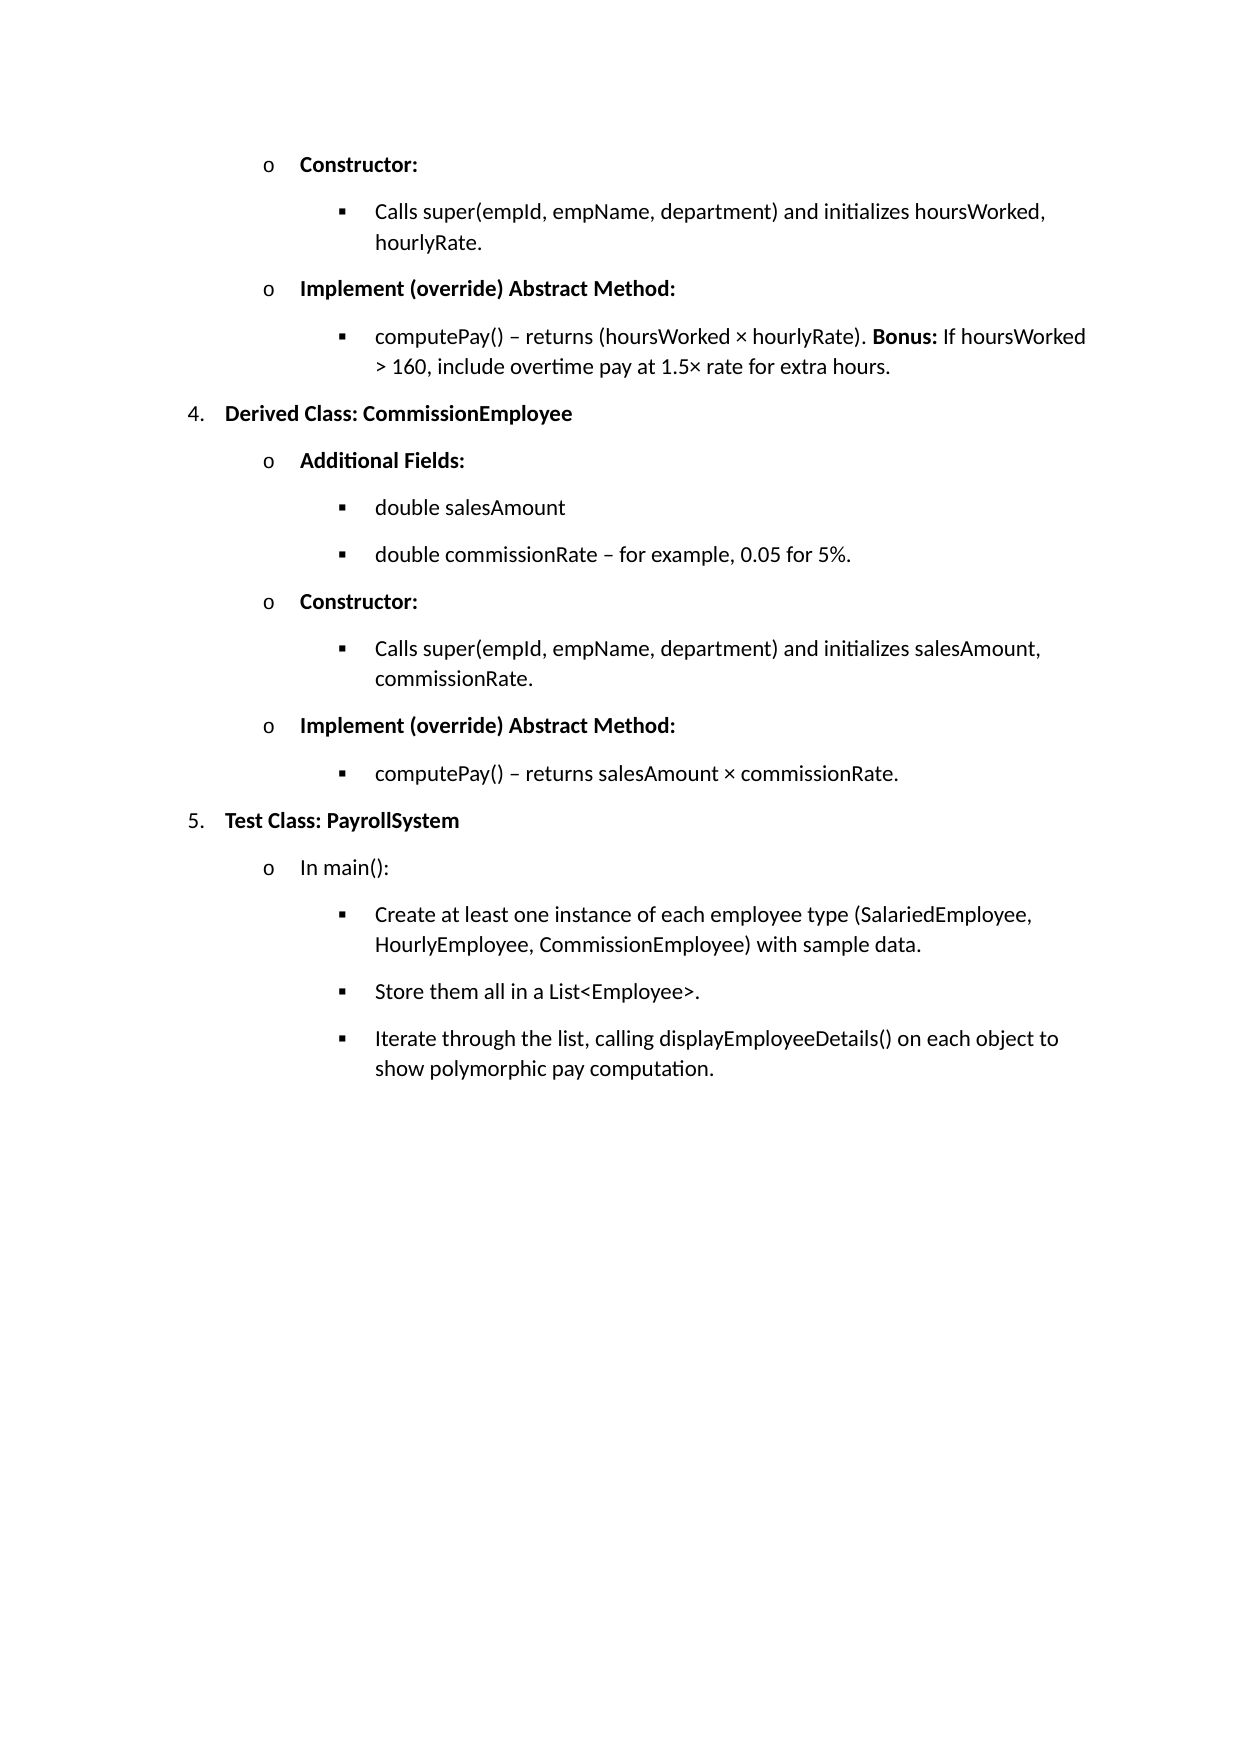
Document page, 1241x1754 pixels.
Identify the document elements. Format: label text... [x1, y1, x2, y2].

list Implement (override) Abstract Method: [262, 711, 1090, 740]
list Test Class: PayrollSystem [187, 806, 1090, 834]
list Calls super(empId, empName, department) and initializes salesAmount, commissionRate. [337, 634, 1090, 693]
list Constructor: [262, 150, 1090, 178]
list double commissionRate – for example, 0.05 for 5%. [337, 540, 1090, 568]
list Additional Fields: [262, 446, 1090, 474]
list In main(): [262, 853, 1090, 881]
list Calls super(empId, empName, department) and initializes hoursWorked, hourlyRate. [337, 197, 1090, 256]
list Create at least one instance of each employee type (SalariedEmployee, HourlyEmployee, CommissionEmployee) with sample data. [337, 900, 1090, 958]
list Iterate through the list, calling displayEmployeeDetails() on each object to show polymorphic pay computation. [337, 1024, 1090, 1082]
list Implement (override) Abstract Method: [262, 274, 1090, 303]
list Derived Class: CommissionEmployee [187, 399, 1090, 427]
list Store them all in a List<Employee>. [337, 977, 1090, 1005]
list computePay() – returns (hoursWorked × hourlyRate). Bonus: If hoursWorked > 160, include overtime pay at 1.5× rate for extra hours. [337, 322, 1090, 380]
list computePay() – returns salesAmount × commissionRate. [337, 759, 1090, 787]
list Constructor: [262, 587, 1090, 616]
list double salesAmount [337, 493, 1090, 521]
